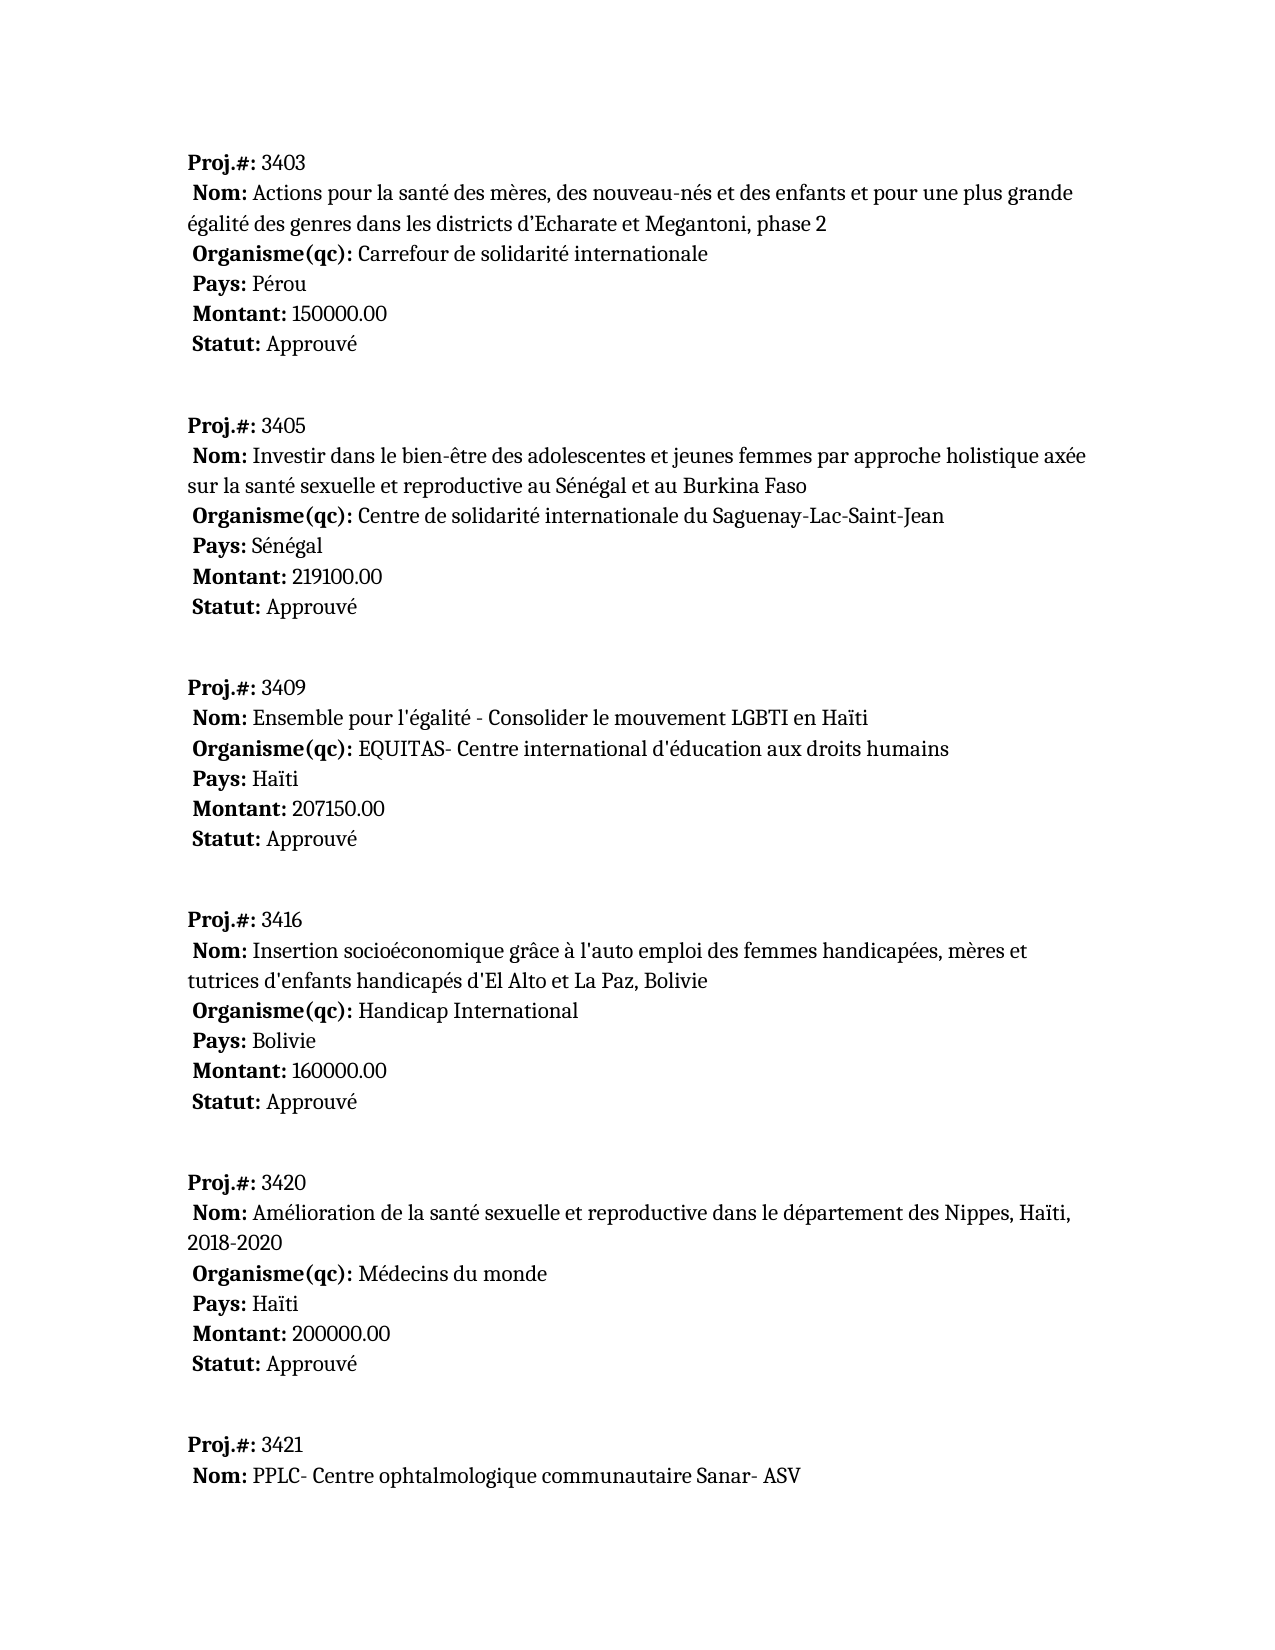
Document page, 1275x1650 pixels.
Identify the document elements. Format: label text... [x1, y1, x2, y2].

text Proj.#: 3405 Nom: Investir dans le bien-être des adolescentes et jeunes femmes par approche holistique axée sur la santé sexuelle et reproductive au Sénégal et au Burkina Faso Organisme(qc): Centre de solidarité internationale du Saguenay-Lac-Saint-Jean Pays: Sénégal Montant: 219100.00 Statut: Approuvé [187, 412, 1087, 650]
text Proj.#: 3403 Nom: Actions pour la santé des mères, des nouveau-nés et des enfants et pour une plus grande égalité des genres dans les districts d’Echarate et Megantoni, phase 2 Organisme(qc): Carrefour de solidarité internationale Pays: Pérou Montant: 150000.00 Statut: Approuvé [187, 150, 1087, 388]
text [187, 1432, 1087, 1489]
text Proj.#: 3416 Nom: Insertion socioéconomique grâce à l'auto emploi des femmes handicapées, mères et tutrices d'enfants handicapés d'El Alto et La Paz, Bolivie Organisme(qc): Handicap International Pays: Bolivie Montant: 160000.00 Statut: Approuvé [187, 907, 1087, 1145]
text Proj.#: 3409 Nom: Ensemble pour l'égalité - Consolider le mouvement LGBTI en Haïti Organisme(qc): EQUITAS- Centre international d'éducation aux droits humains Pays: Haïti Montant: 207150.00 Statut: Approuvé [187, 675, 1087, 883]
text Proj.#: 3420 Nom: Amélioration de la santé sexuelle et reproductive dans le département des Nippes, Haïti, 2018-2020 Organisme(qc): Médecins du monde Pays: Haïti Montant: 200000.00 Statut: Approuvé [187, 1170, 1087, 1408]
